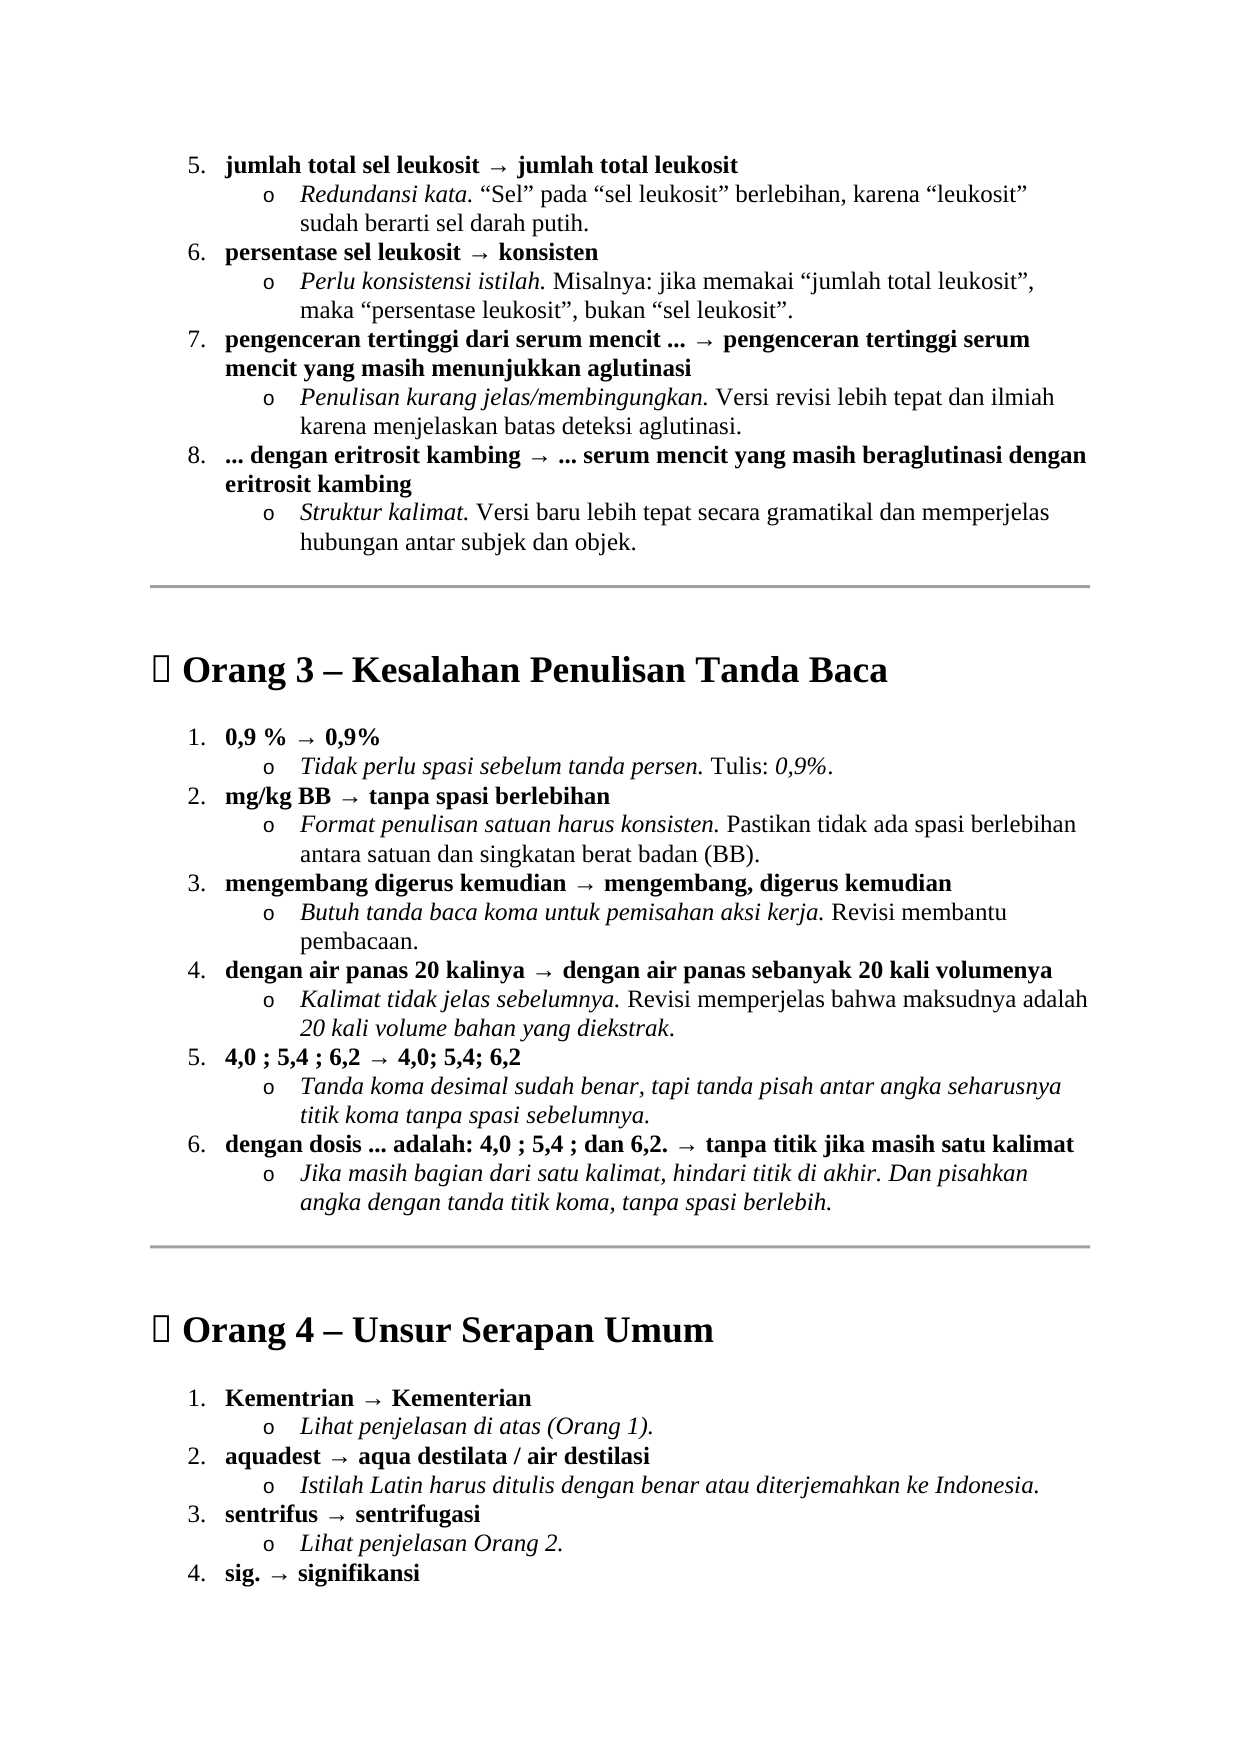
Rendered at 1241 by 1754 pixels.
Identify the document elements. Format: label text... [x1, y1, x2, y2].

list Format penulisan satuan harus konsisten. Pastikan tidak ada spasi berlebihan antara satuan dan singkatan berat badan (BB). [262, 809, 1090, 868]
list Jika masih bagian dari satu kalimat, hindari titik di akhir. Dan pisahkan angka dengan tanda titik koma, tanpa spasi berlebih. [262, 1158, 1090, 1216]
list Redundansi kata. “Sel” pada “sel leukosit” berlebihan, karena “leukosit” sudah berarti sel darah putih. [262, 179, 1090, 237]
list mengembang digerus kemudian → mengembang, digerus kemudian [187, 868, 1090, 897]
list Penulisan kurang jelas/membingungkan. Versi revisi lebih tepat dan ilmiah karena menjelaskan batas deteksi aglutinasi. [262, 382, 1090, 440]
list persentase sel leukosit → konsisten [187, 237, 1090, 266]
list Kalimat tidak jelas sebelumnya. Revisi memperjelas bahwa maksudnya adalah 20 kali volume bahan yang diekstrak. [262, 984, 1090, 1042]
list Istilah Latin harus ditulis dengan benar atau diterjemahkan ke Indonesia. [262, 1470, 1090, 1499]
list Butuh tanda baca koma untuk pemisahan aksi kerja. Revisi membantu pembacaan. [262, 897, 1090, 955]
list Lihat penjelasan di atas (Orang 1). [262, 1411, 1090, 1441]
text 👤 Orang 4 – Unsur Serapan Umum [150, 1302, 1090, 1353]
list dengan air panas 20 kalinya → dengan air panas sebanyak 20 kali volumenya [187, 955, 1090, 984]
text 👤 Orang 3 – Kesalahan Penulisan Tanda Baca [150, 642, 1090, 693]
list Tidak perlu spasi sebelum tanda persen. Tulis: 0,9%. [262, 751, 1090, 781]
list jumlah total sel leukosit → jumlah total leukosit [187, 150, 1090, 179]
list 4,0 ; 5,4 ; 6,2 → 4,0; 5,4; 6,2 [187, 1042, 1090, 1071]
list Struktur kalimat. Versi baru lebih tepat secara gramatikal dan memperjelas hubungan antar subjek dan objek. [262, 497, 1090, 556]
list sig. → signifikansi [187, 1558, 1090, 1586]
list mg/kg BB → tanpa spasi berlebihan [187, 781, 1090, 809]
list aquadest → aqua destilata / air destilasi [187, 1441, 1090, 1470]
list pengenceran tertinggi dari serum mencit ... → pengenceran tertinggi serum mencit yang masih menunjukkan aglutinasi [187, 324, 1090, 382]
list Tanda koma desimal sudah benar, tapi tanda pisah antar angka seharusnya titik koma tanpa spasi sebelumnya. [262, 1071, 1090, 1129]
list 0,9 % → 0,9% [187, 722, 1090, 751]
list ... dengan eritrosit kambing → ... serum mencit yang masih beraglutinasi dengan eritrosit kambing [187, 440, 1090, 497]
list Perlu konsistensi istilah. Misalnya: jika memakai “jumlah total leukosit”, maka “persentase leukosit”, bukan “sel leukosit”. [262, 266, 1090, 324]
list dengan dosis ... adalah: 4,0 ; 5,4 ; dan 6,2. → tanpa titik jika masih satu kalimat [187, 1129, 1090, 1158]
list Lihat penjelasan Orang 2. [262, 1528, 1090, 1558]
list sentrifus → sentrifugasi [187, 1499, 1090, 1528]
list Kementrian → Kementerian [187, 1383, 1090, 1411]
